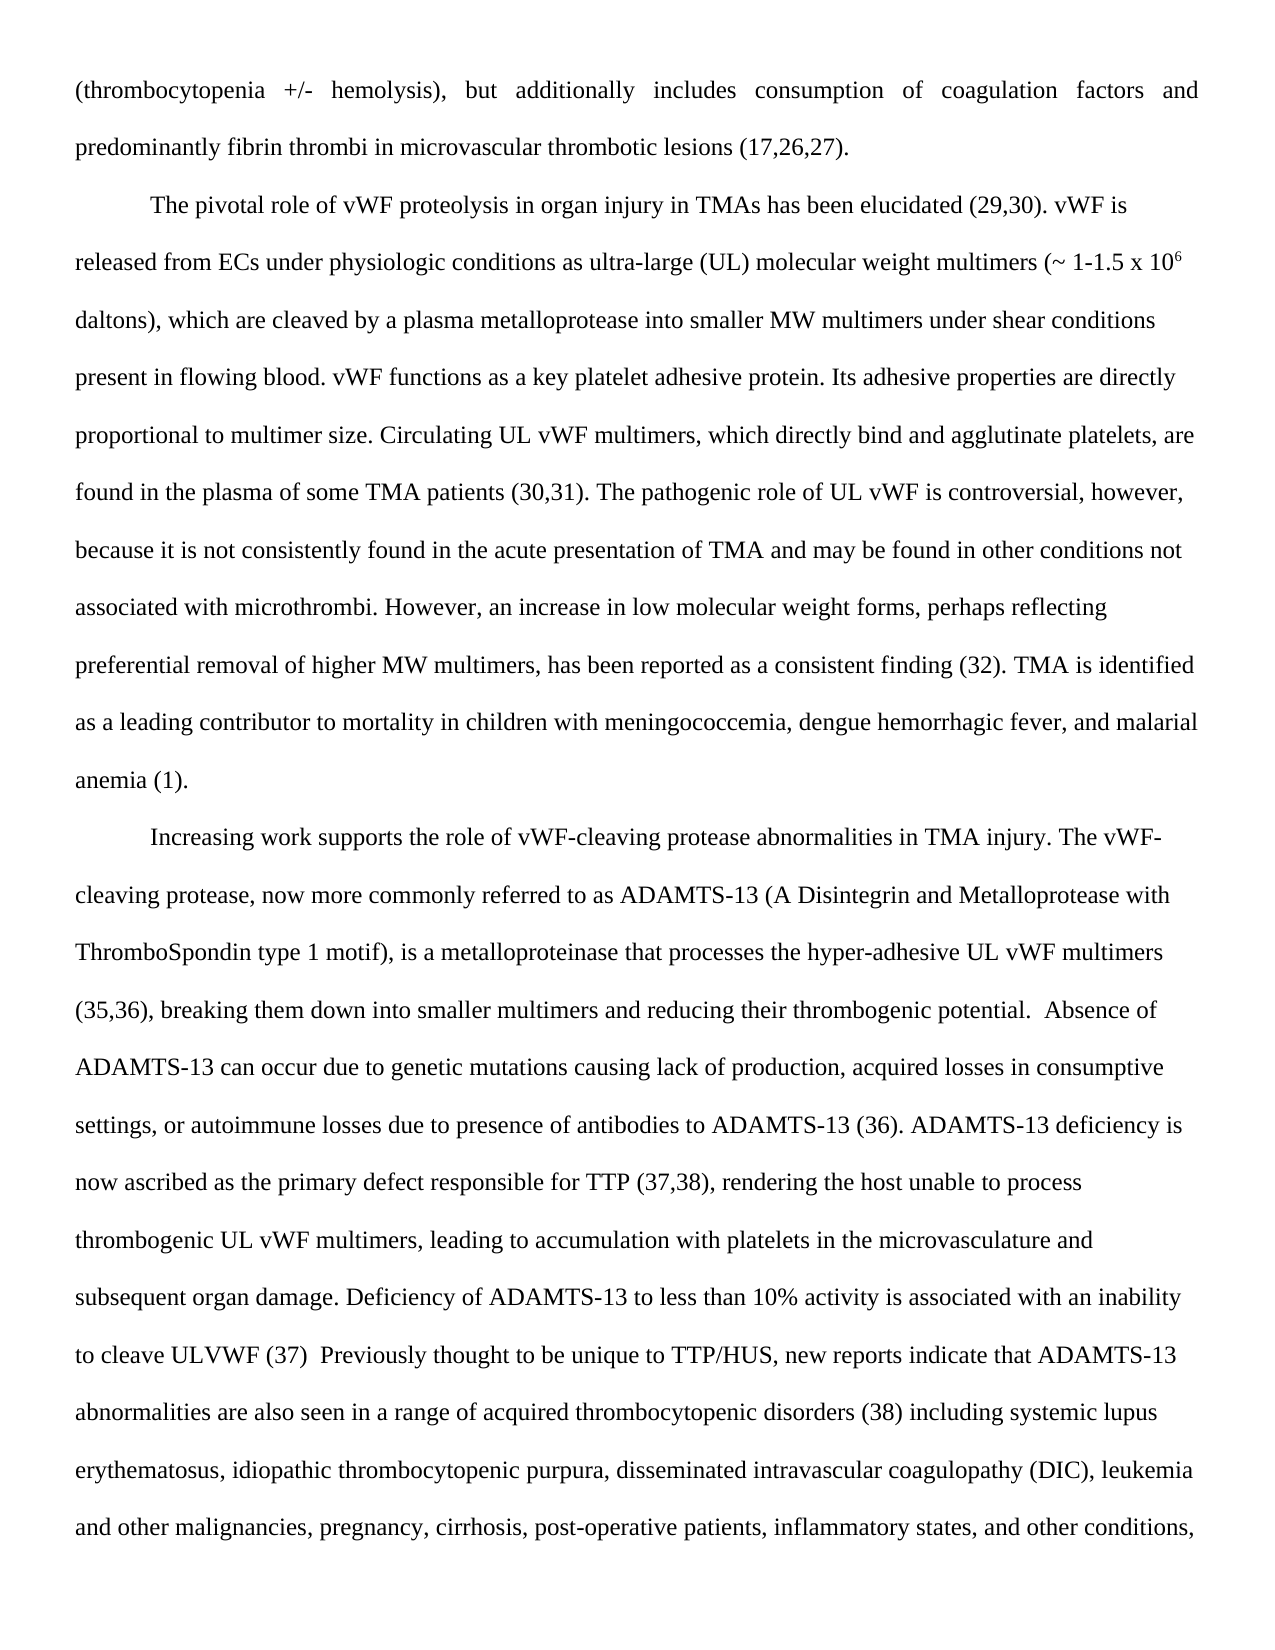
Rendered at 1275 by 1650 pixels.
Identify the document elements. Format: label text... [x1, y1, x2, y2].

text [75, 75, 1200, 161]
text The pivotal role of vWF proteolysis in organ injury in TMAs has been elucidated (29,30). vWF is released from ECs under physiologic conditions as ultra-large (UL) molecular weight multimers (~ 1-1.5 x 106 daltons), which are cleaved by a plasma metalloprotease into smaller MW multimers under shear conditions present in flowing blood. vWF functions as a key platelet adhesive protein. Its adhesive properties are directly proportional to multimer size. Circulating UL vWF multimers, which directly bind and agglutinate platelets, are found in the plasma of some TMA patients (30,31). The pathogenic role of UL vWF is controversial, however, because it is not consistently found in the acute presentation of TMA and may be found in other conditions not associated with microthrombi. However, an increase in low molecular weight forms, perhaps reflecting preferential removal of higher MW multimers, has been reported as a consistent finding (32). TMA is identified as a leading contributor to mortality in children with meningococcemia, dengue hemorrhagic fever, and malarial anemia (1). [75, 190, 1200, 794]
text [75, 822, 1200, 1541]
